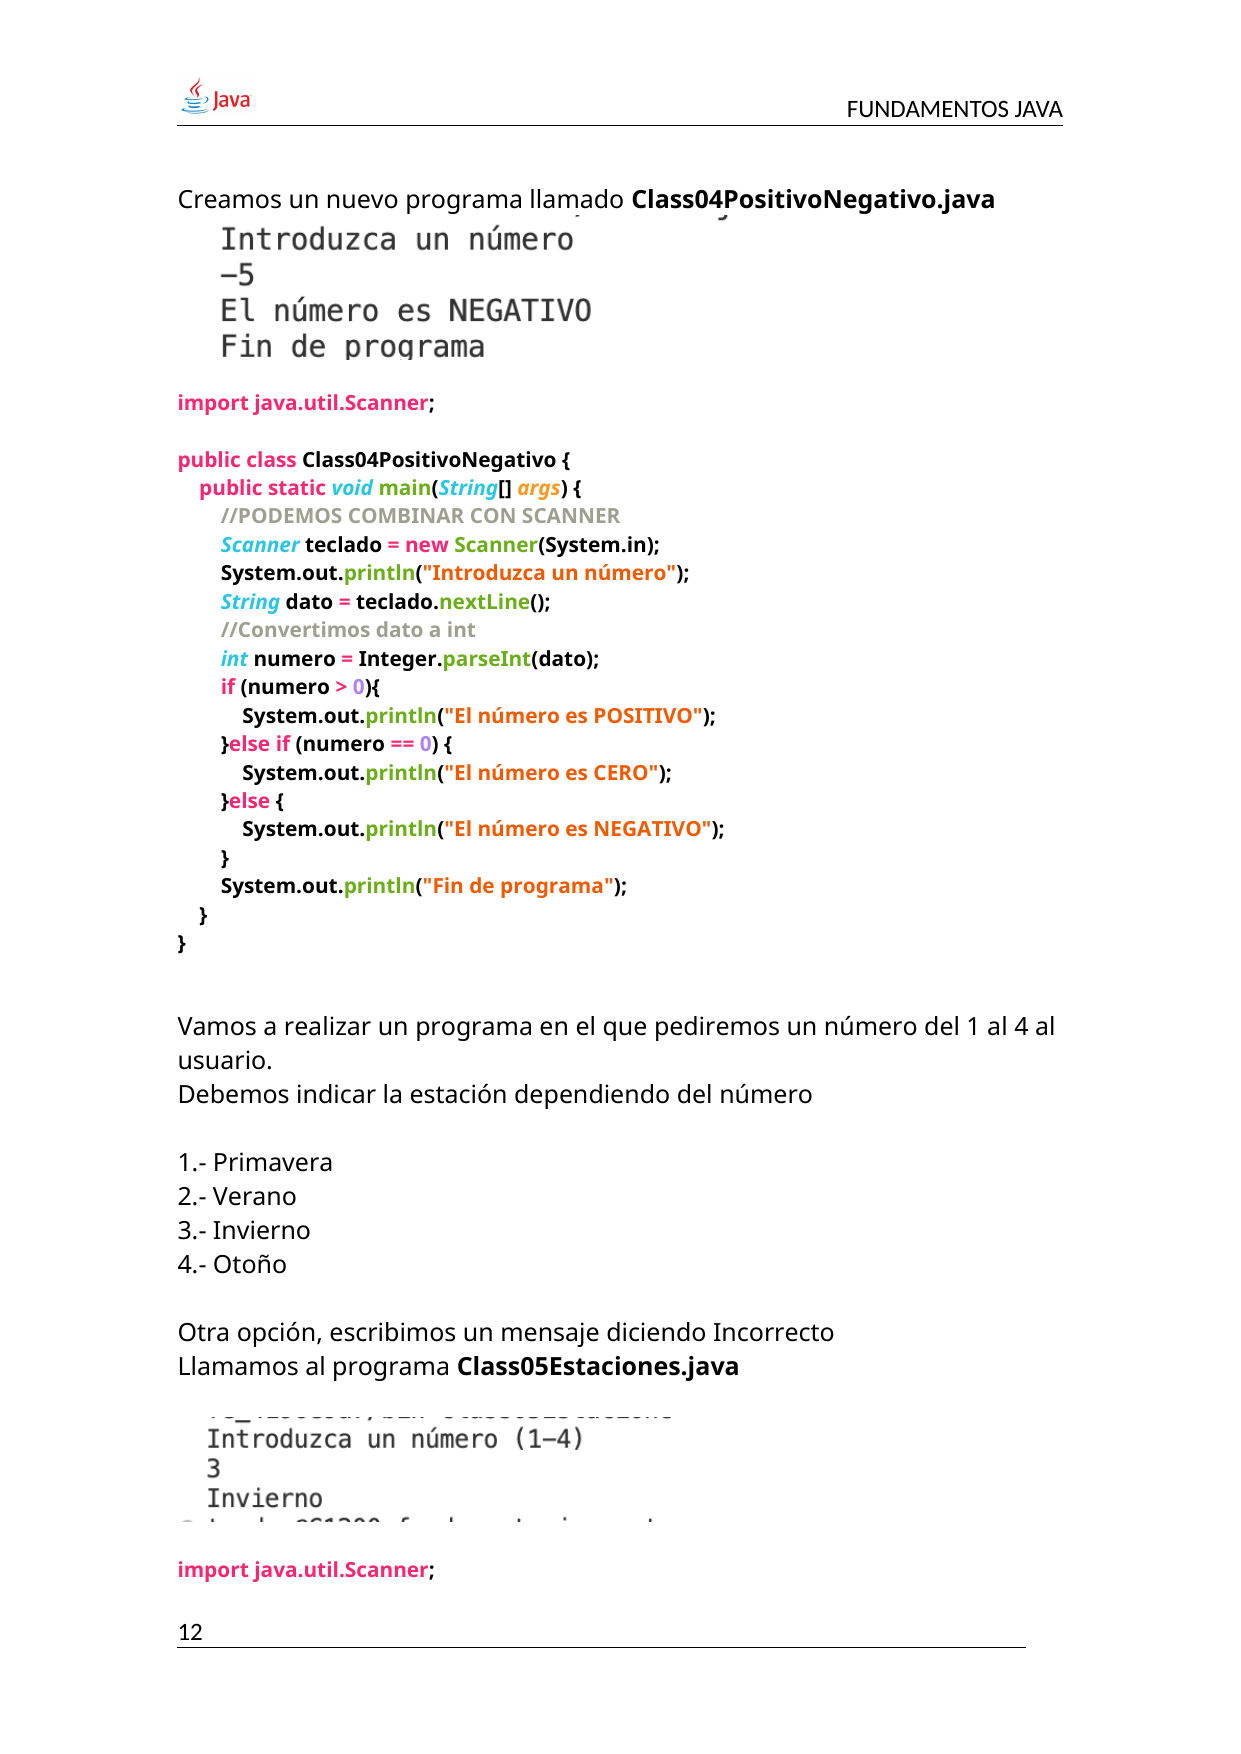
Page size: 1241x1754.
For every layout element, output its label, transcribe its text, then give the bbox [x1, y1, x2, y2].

text import java.util.Scanner; [177, 388, 1063, 416]
text Debemos indicar la estación dependiendo del número [177, 1076, 1063, 1110]
text //PODEMOS COMBINAR CON SCANNER [177, 502, 1063, 530]
text System.out.println("El número es NEGATIVO"); [177, 814, 1063, 843]
text System.out.println("El número es POSITIVO"); [177, 701, 1063, 729]
text System.out.println("El número es CERO"); [177, 758, 1063, 786]
picture [177, 73, 255, 117]
text if (numero > 0){ [177, 672, 1063, 701]
text Llamamos al programa Class05Estaciones.java [177, 1349, 1063, 1383]
text public class Class04PositivoNegativo { [177, 445, 1063, 473]
text import java.util.Scanner; [177, 1555, 1063, 1584]
text }else if (numero == 0) { [177, 729, 1063, 758]
text } [177, 928, 1063, 957]
text 3.- Invierno [177, 1213, 1063, 1247]
text int numero = Integer.parseInt(dato); [177, 644, 1063, 672]
text Otra opción, escribimos un mensaje diciendo Incorrecto [177, 1315, 1063, 1349]
text 4.- Otoño [177, 1247, 1063, 1281]
text Scanner teclado = new Scanner(System.in); [177, 530, 1063, 558]
text Vamos a realizar un programa en el que pediremos un número del 1 al 4 al usuario. [177, 1008, 1063, 1076]
text 1.- Primavera [177, 1144, 1063, 1178]
text } [177, 843, 1063, 871]
text //Convertimos dato a int [177, 615, 1063, 644]
text } [177, 900, 1063, 928]
picture [177, 215, 744, 360]
text 2.- Verano [177, 1178, 1063, 1213]
text }else { [177, 786, 1063, 814]
text Creamos un nuevo programa llamado Class04PositivoNegativo.java [177, 182, 1063, 216]
text System.out.println("Introduzca un número"); [177, 558, 1063, 587]
text String dato = teclado.nextLine(); [177, 587, 1063, 615]
picture [177, 1417, 671, 1522]
text System.out.println("Fin de programa"); [177, 871, 1063, 900]
text public static void main(String[] args) { [177, 473, 1063, 502]
